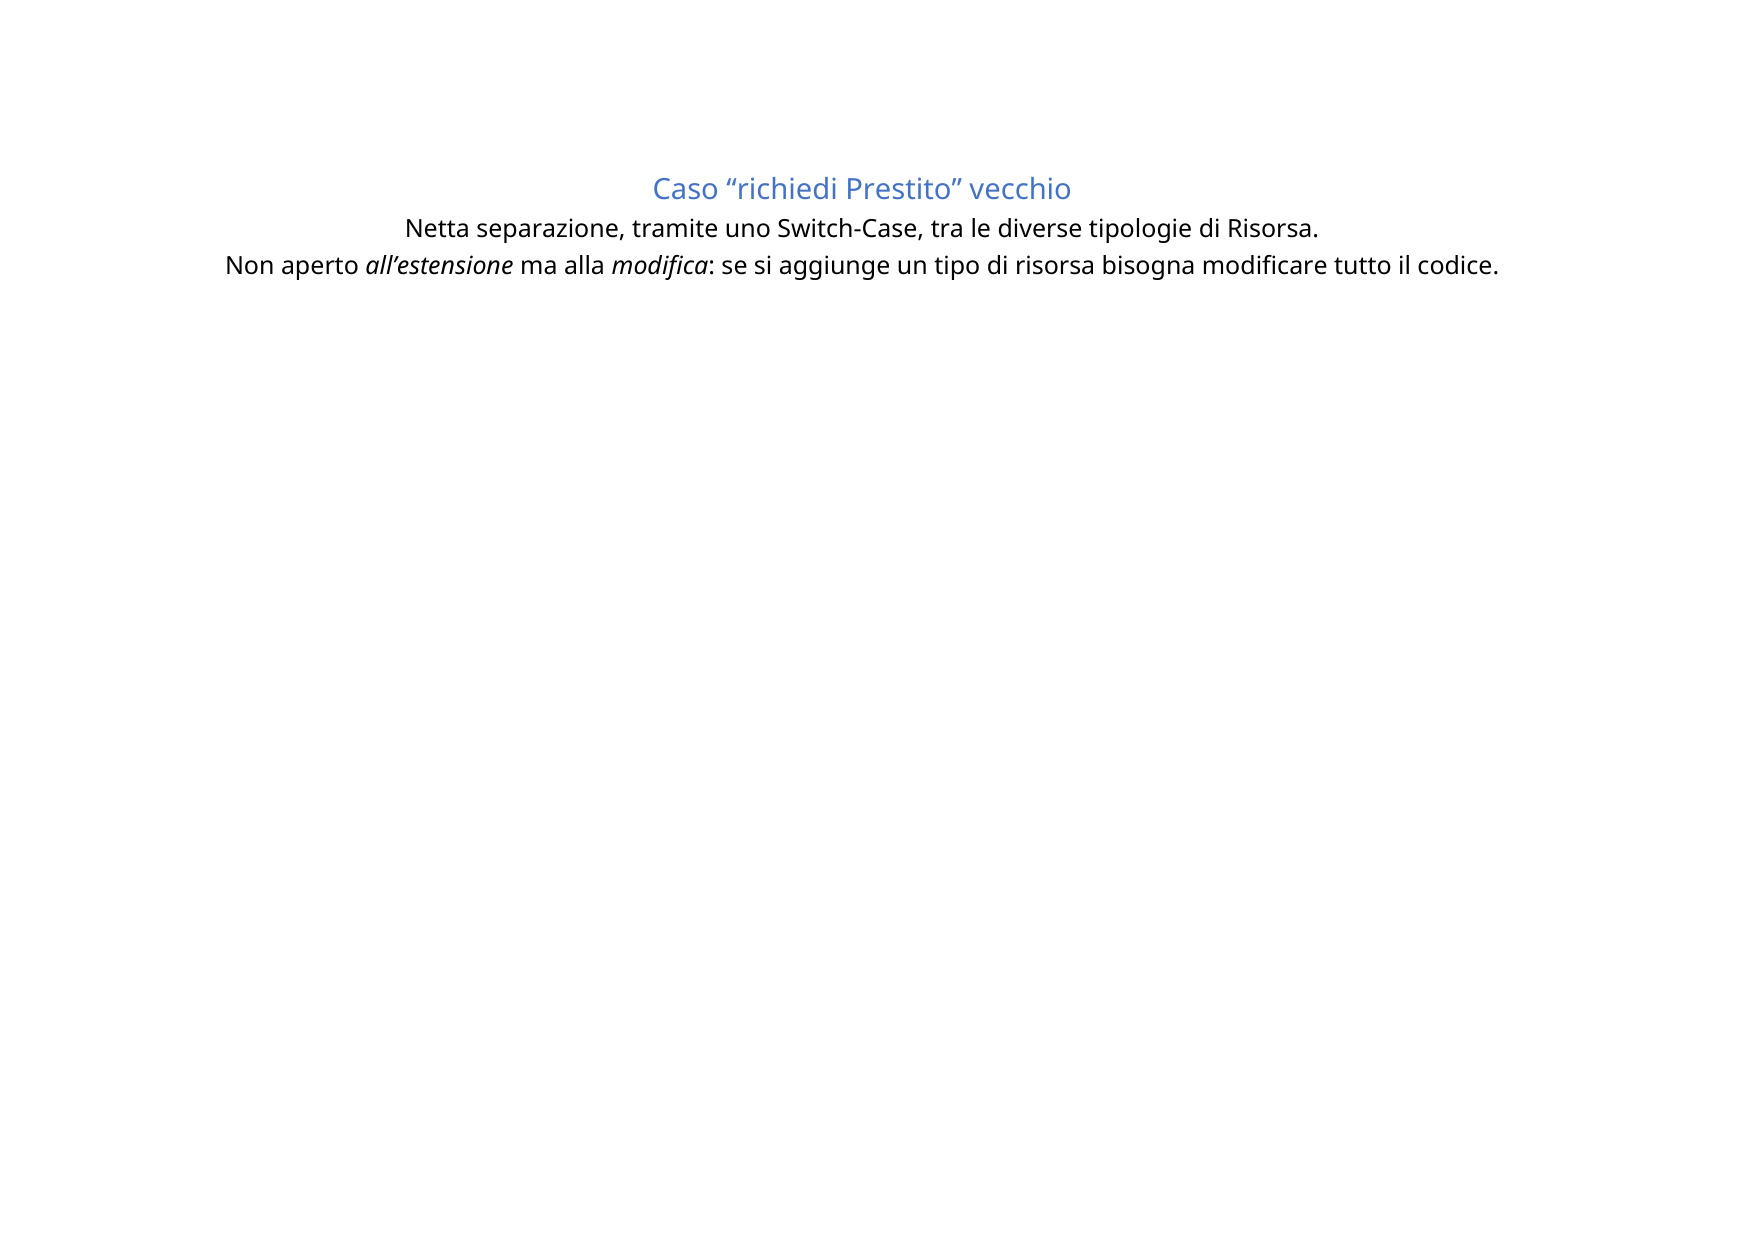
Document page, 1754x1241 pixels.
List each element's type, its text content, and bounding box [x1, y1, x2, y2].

text Caso “richiedi Prestito” vecchio Netta separazione, tramite uno Switch-Case, tra le diverse tipologie di Risorsa. Non aperto all’estensione ma alla modifica: se si aggiunge un tipo di risorsa bisogna modificare tutto il codice. [118, 168, 1606, 282]
